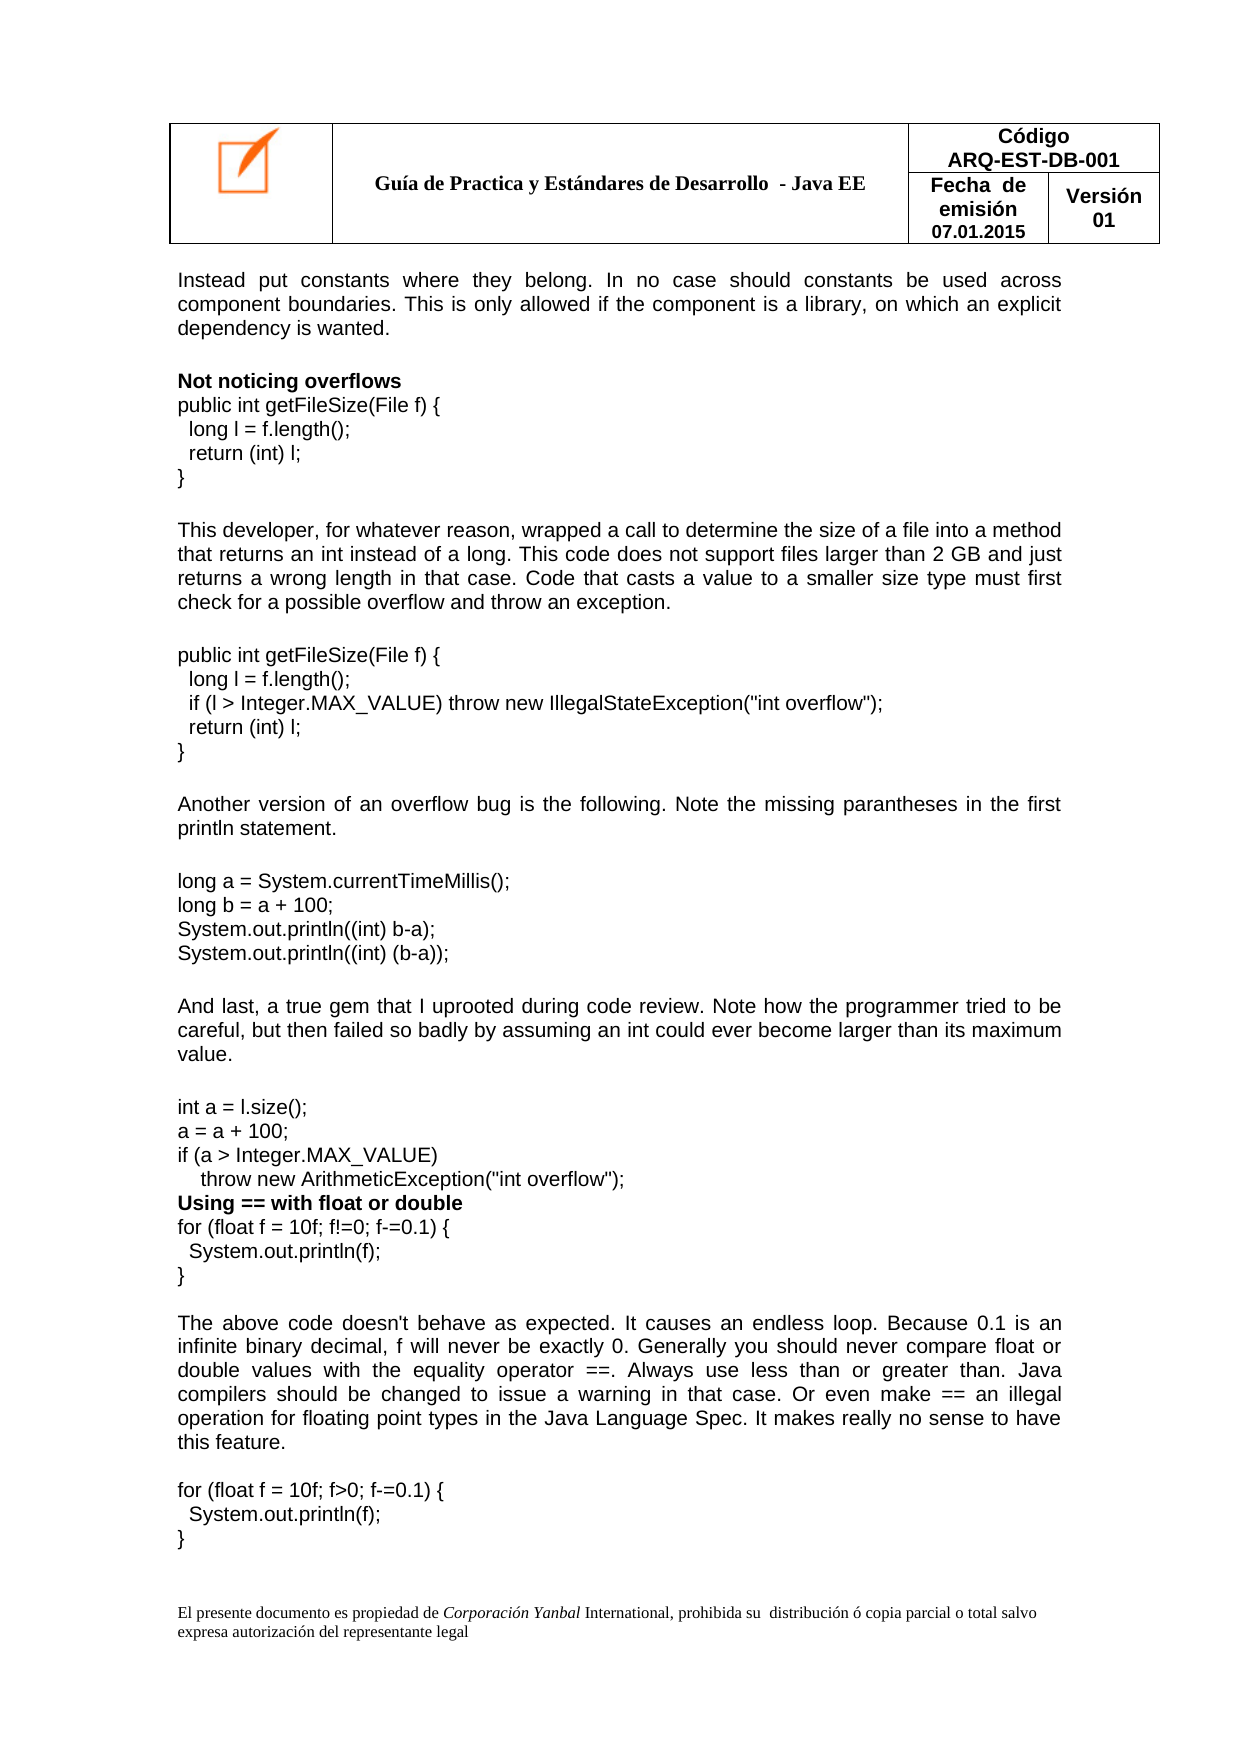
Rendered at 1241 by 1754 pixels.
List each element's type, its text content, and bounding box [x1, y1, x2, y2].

text } [177, 1262, 1063, 1286]
text } [177, 738, 1063, 762]
text throw new ArithmeticException("int overflow"); [177, 1167, 1063, 1191]
text } [177, 1526, 1063, 1550]
text return (int) l; [177, 441, 1063, 464]
text And last, a true gem that I uprooted during code review. Note how the programmer tried to be careful, but then failed so badly by assuming an int could ever become larger than its maximum value. [177, 994, 1063, 1066]
text int a = l.size(); [177, 1095, 1063, 1119]
text for (float f = 10f; f>0; f-=0.1) { [177, 1478, 1063, 1502]
text a = a + 100; [177, 1119, 1063, 1143]
text return (int) l; [177, 714, 1063, 738]
text This developer, for whatever reason, wrapped a call to determine the size of a file into a method that returns an int instead of a long. This code does not support files larger than 2 GB and just returns a wrong length in that case. Code that casts a value to a smaller size type must first check for a possible overflow and throw an exception. [177, 518, 1063, 613]
text if (l > Integer.MAX_VALUE) throw new IllegalStateException("int overflow"); [177, 691, 1063, 714]
text public int getFileSize(File f) { [177, 393, 1063, 417]
text System.out.println((int) b-a); [177, 917, 1063, 941]
text System.out.println(f); [177, 1238, 1063, 1262]
text long l = f.length(); [177, 667, 1063, 691]
subtitle Using == with float or double [177, 1191, 1063, 1214]
text if (a > Integer.MAX_VALUE) [177, 1143, 1063, 1167]
text System.out.println(f); [177, 1502, 1063, 1526]
text long b = a + 100; [177, 893, 1063, 917]
subtitle Not noticing overflows [177, 369, 1063, 393]
text long a = System.currentTimeMillis(); [177, 869, 1063, 893]
text Instead put constants where they belong. In no case should constants be used across component boundaries. This is only allowed if the component is a library, on which an explicit dependency is wanted. [177, 268, 1063, 339]
text for (float f = 10f; f!=0; f-=0.1) { [177, 1214, 1063, 1238]
text } [177, 464, 1063, 488]
text public int getFileSize(File f) { [177, 643, 1063, 667]
text The above code doesn't behave as expected. It causes an endless loop. Because 0.1 is an infinite binary decimal, f will never be exactly 0. Generally you should never compare float or double values with the equality operator ==. Always use less than or greater than. Java compilers should be changed to issue a warning in that case. Or even make == an illegal operation for floating point types in the Java Language Spec. It makes really no sense to have this feature. [177, 1310, 1063, 1454]
text long l = f.length(); [177, 417, 1063, 441]
picture [212, 124, 287, 199]
text System.out.println((int) (b-a)); [177, 941, 1063, 964]
text Another version of an overflow bug is the following. Note the missing parantheses in the first println statement. [177, 792, 1063, 839]
